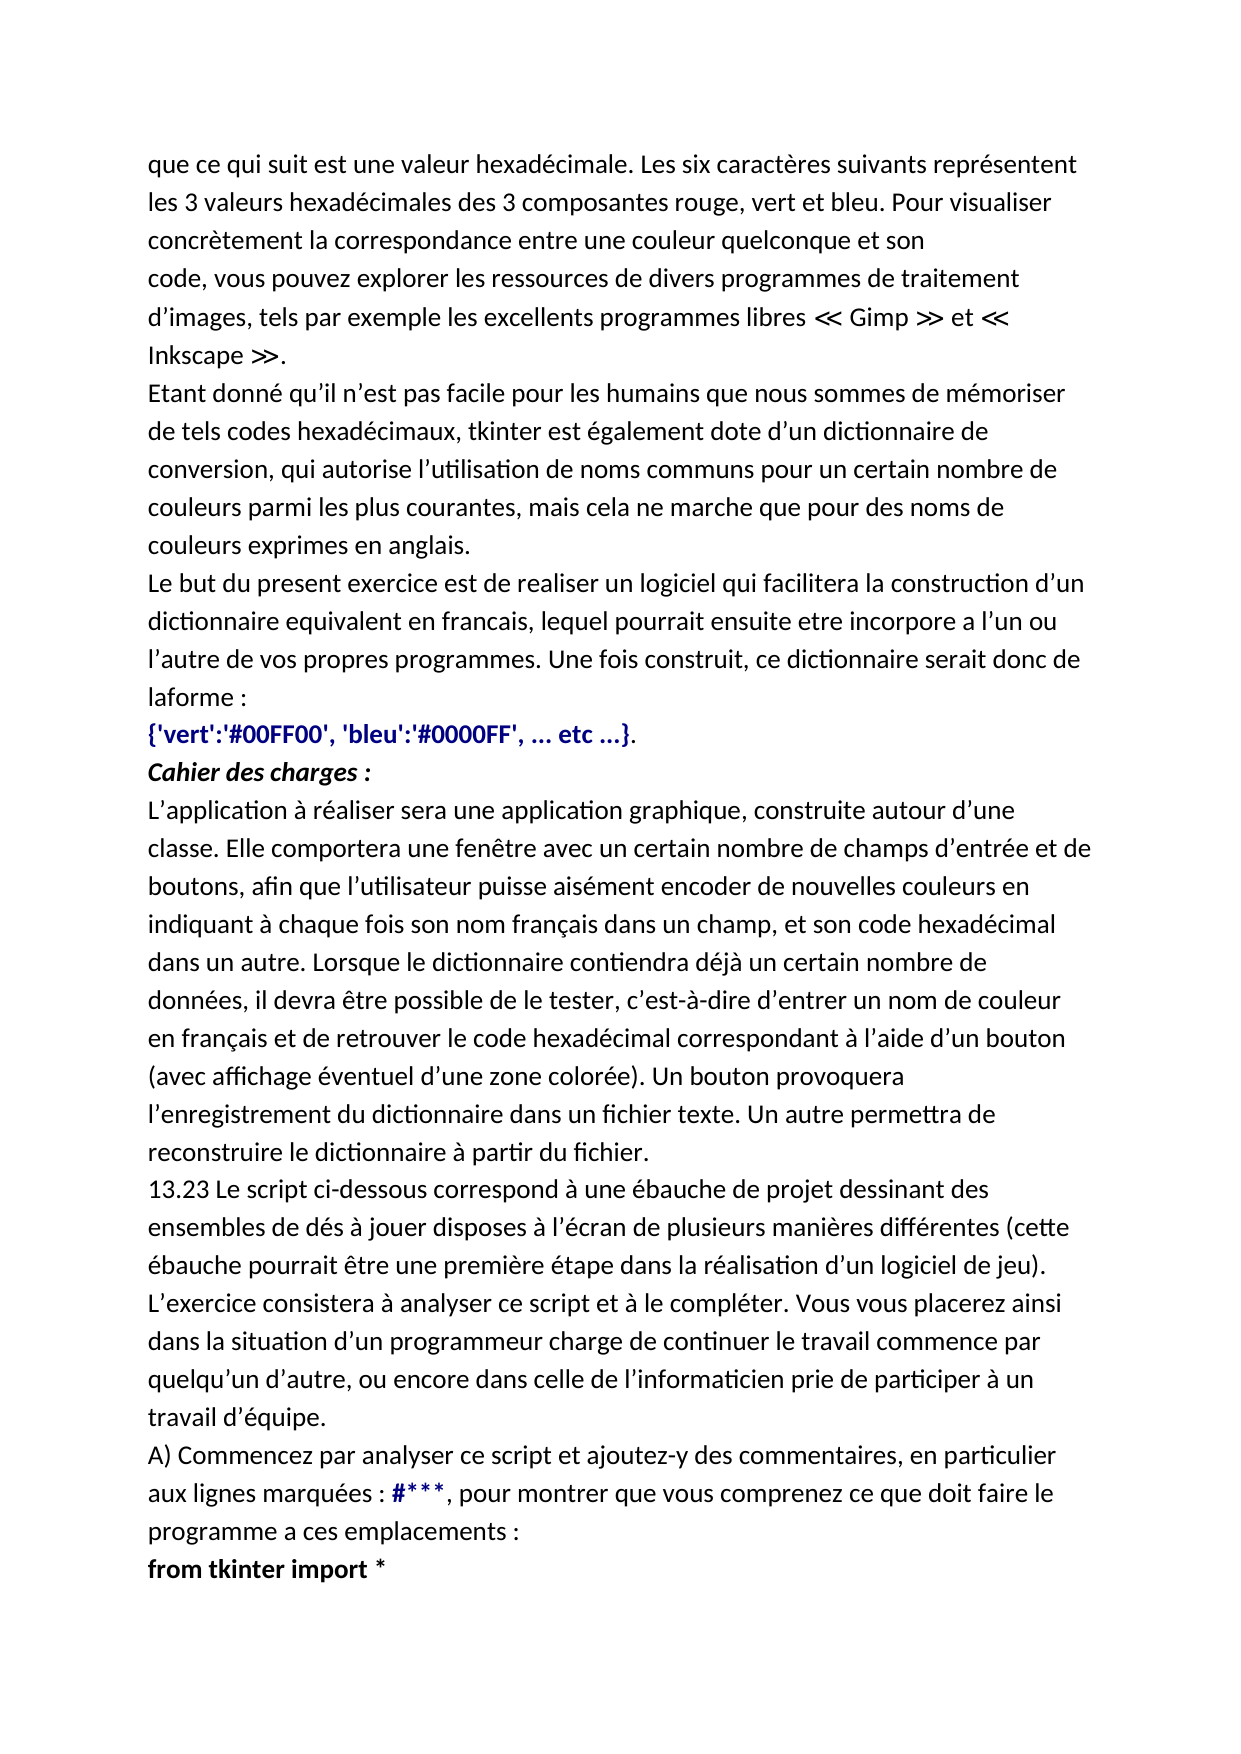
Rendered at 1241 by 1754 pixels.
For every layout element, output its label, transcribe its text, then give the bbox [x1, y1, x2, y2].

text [148, 148, 1093, 256]
text Etant donné qu’il n’est pas facile pour les humains que nous sommes de mémoriser de tels codes hexadécimaux, tkinter est également dote d’un dictionnaire de conversion, qui autorise l’utilisation de noms communs pour un certain nombre de couleurs parmi les plus courantes, mais cela ne marche que pour des noms de couleurs exprimes en anglais. [148, 376, 1093, 561]
text Le but du present exercice est de realiser un logiciel qui facilitera la construction d’un [148, 566, 1093, 599]
text 13.23 Le script ci-dessous correspond à une ébauche de projet dessinant des ensembles de dés à jouer disposes à l’écran de plusieurs manières différentes (cette ébauche pourrait être une première étape dans la réalisation d’un logiciel de jeu). L’exercice consistera à analyser ce script et à le compléter. Vous vous placerez ainsi dans la situation d’un programmeur charge de continuer le travail commence par quelqu’un d’autre, ou encore dans celle de l’informaticien prie de participer à un travail d’équipe. [148, 1173, 1093, 1433]
text L’application à réaliser sera une application graphique, construite autour d’une classe. Elle comportera une fenêtre avec un certain nombre de champs d’entrée et de boutons, afin que l’utilisateur puisse aisément encoder de nouvelles couleurs en indiquant à chaque fois son nom français dans un champ, et son code hexadécimal dans un autre. Lorsque le dictionnaire contiendra déjà un certain nombre de données, il devra être possible de le tester, c’est-à-dire d’entrer un nom de couleur en français et de retrouver le code hexadécimal correspondant à l’aide d’un bouton (avec affichage éventuel d’une zone colorée). Un bouton provoquera l’enregistrement du dictionnaire dans un fichier texte. Un autre permettra de reconstruire le dictionnaire à partir du fichier. [148, 793, 1093, 1168]
text from tkinter import * [148, 1552, 1093, 1585]
text dictionnaire equivalent en francais, lequel pourrait ensuite etre incorpore a l’un ou [148, 604, 1093, 637]
text code, vous pouvez explorer les ressources de divers programmes de traitement [148, 261, 1093, 294]
text A) Commencez par analyser ce script et ajoutez-y des commentaires, en particulier aux lignes marquées : #***, pour montrer que vous comprenez ce que doit faire le programme a ces emplacements : [148, 1438, 1093, 1547]
text l’autre de vos propres programmes. Une fois construit, ce dictionnaire serait donc de laforme : [148, 642, 1093, 713]
text Cahier des charges : [148, 756, 1093, 789]
text {'vert':'#00FF00', 'bleu':'#0000FF', ... etc ...}. [148, 718, 1093, 751]
text d’images, tels par exemple les excellents programmes libres ≪ Gimp ≫ et ≪ Inkscape ≫. [148, 299, 1093, 371]
